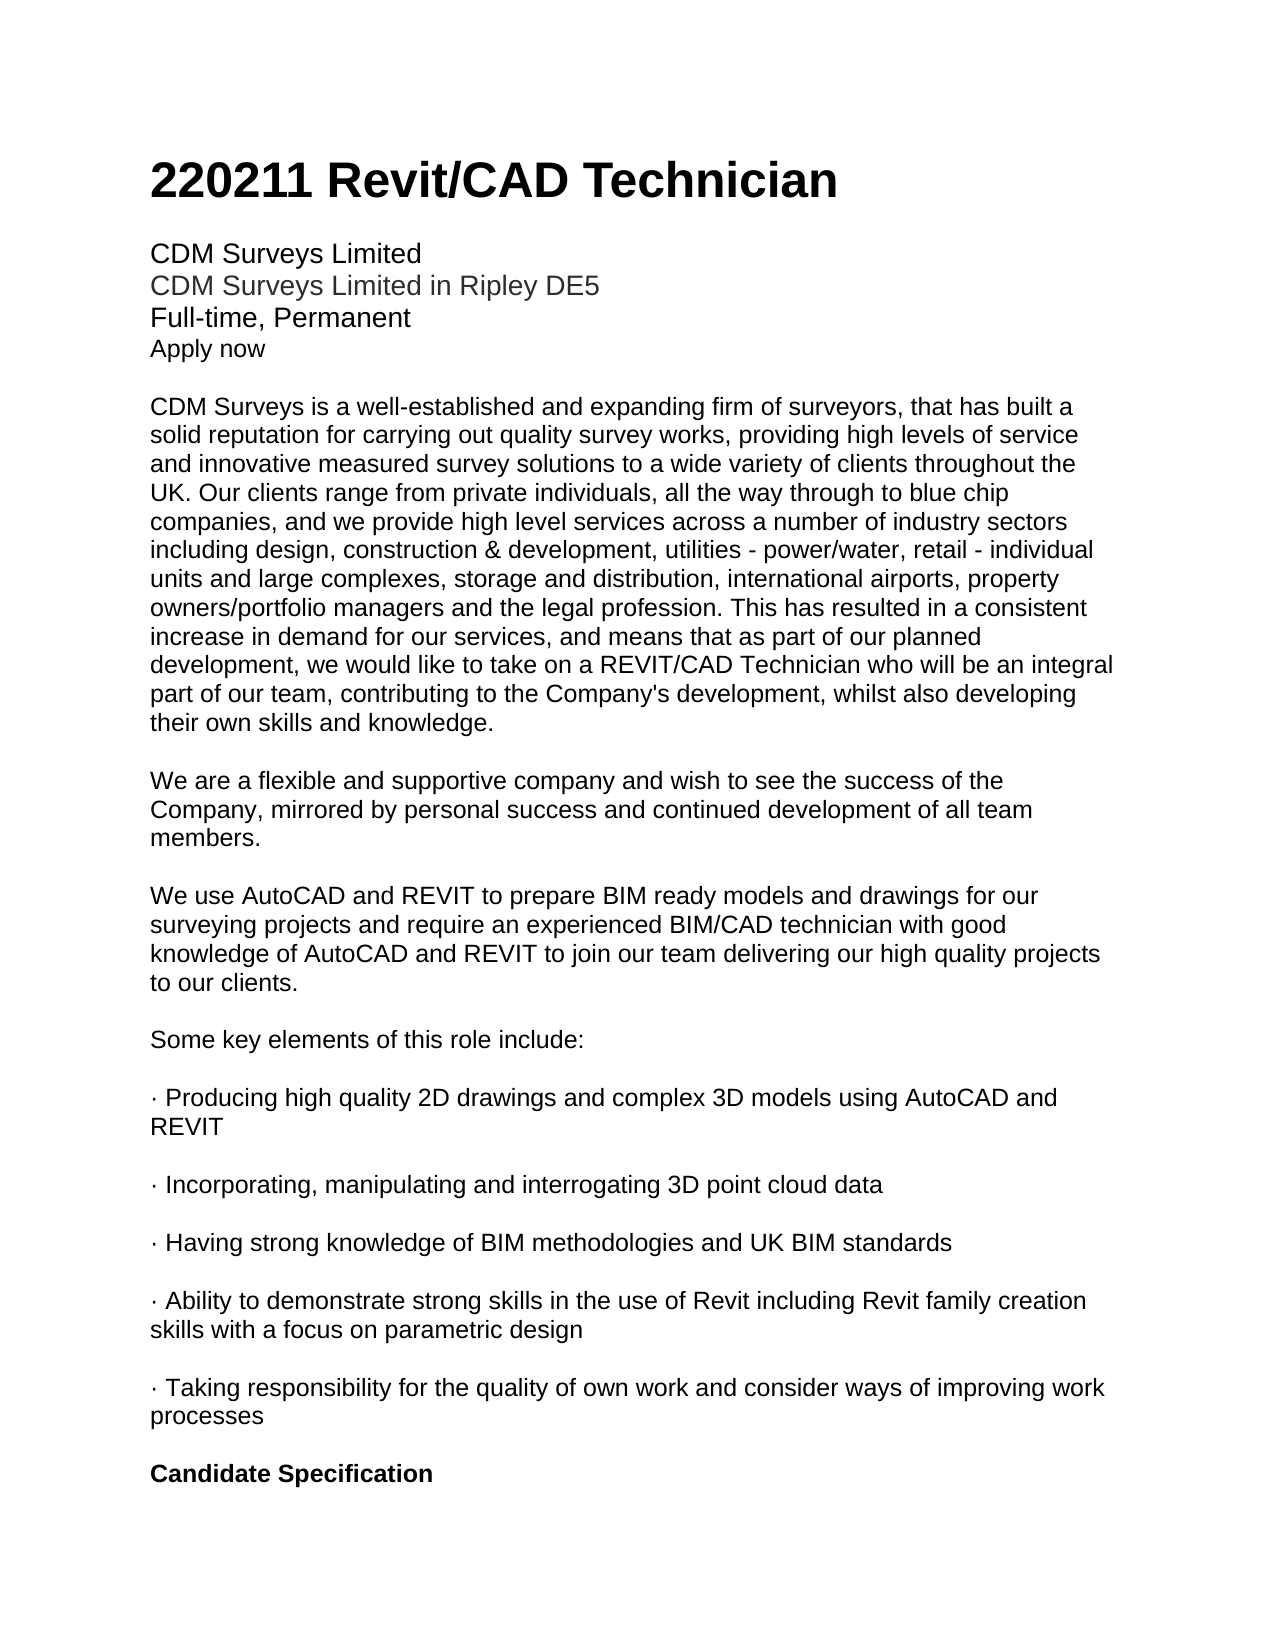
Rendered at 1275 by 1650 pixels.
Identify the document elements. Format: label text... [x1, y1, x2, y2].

text We are a flexible and supportive company and wish to see the success of the Company, mirrored by personal success and continued development of all team members. [150, 766, 1125, 852]
text CDM Surveys is a well-established and expanding firm of surveyors, that has built a solid reputation for carrying out quality survey works, providing high levels of service and innovative measured survey solutions to a wide variety of clients throughout the UK. Our clients range from private individuals, all the way through to blue chip companies, and we provide high level services across a number of industry sectors including design, construction & development, utilities - power/water, retail - individual units and large complexes, storage and distribution, international airports, property owners/portfolio managers and the legal profession. This has resulted in a consistent increase in demand for our services, and means that as part of our planned development, we would like to take on a REVIT/CAD Technician who will be an integral part of our team, contributing to the Company's development, whilst also developing their own skills and knowledge. [150, 392, 1125, 737]
text · Producing high quality 2D drawings and complex 3D models using AutoCAD and REVIT [150, 1083, 1125, 1141]
text · Taking responsibility for the quality of own work and consider ways of improving work processes [150, 1373, 1125, 1430]
text Some key elements of this role include: [150, 1026, 1125, 1054]
text 220211 Revit/CAD Technician [150, 150, 1125, 207]
text · Incorporating, manipulating and interrogating 3D point cloud data [150, 1170, 1125, 1199]
text Full-time, Permanent [150, 301, 1125, 334]
text CDM Surveys Limited [150, 237, 1125, 269]
text Apply now [150, 334, 1125, 363]
text We use AutoCAD and REVIT to prepare BIM ready models and drawings for our surveying projects and require an experienced BIM/CAD technician with good knowledge of AutoCAD and REVIT to join our team delivering our high quality projects to our clients. [150, 881, 1125, 996]
text · Ability to demonstrate strong skills in the use of Revit including Revit family creation skills with a focus on parametric design [150, 1286, 1125, 1343]
text CDM Surveys Limited in Ripley DE5 [150, 269, 1125, 301]
text Candidate Specification [150, 1459, 1125, 1488]
text · Having strong knowledge of BIM methodologies and UK BIM standards [150, 1228, 1125, 1257]
